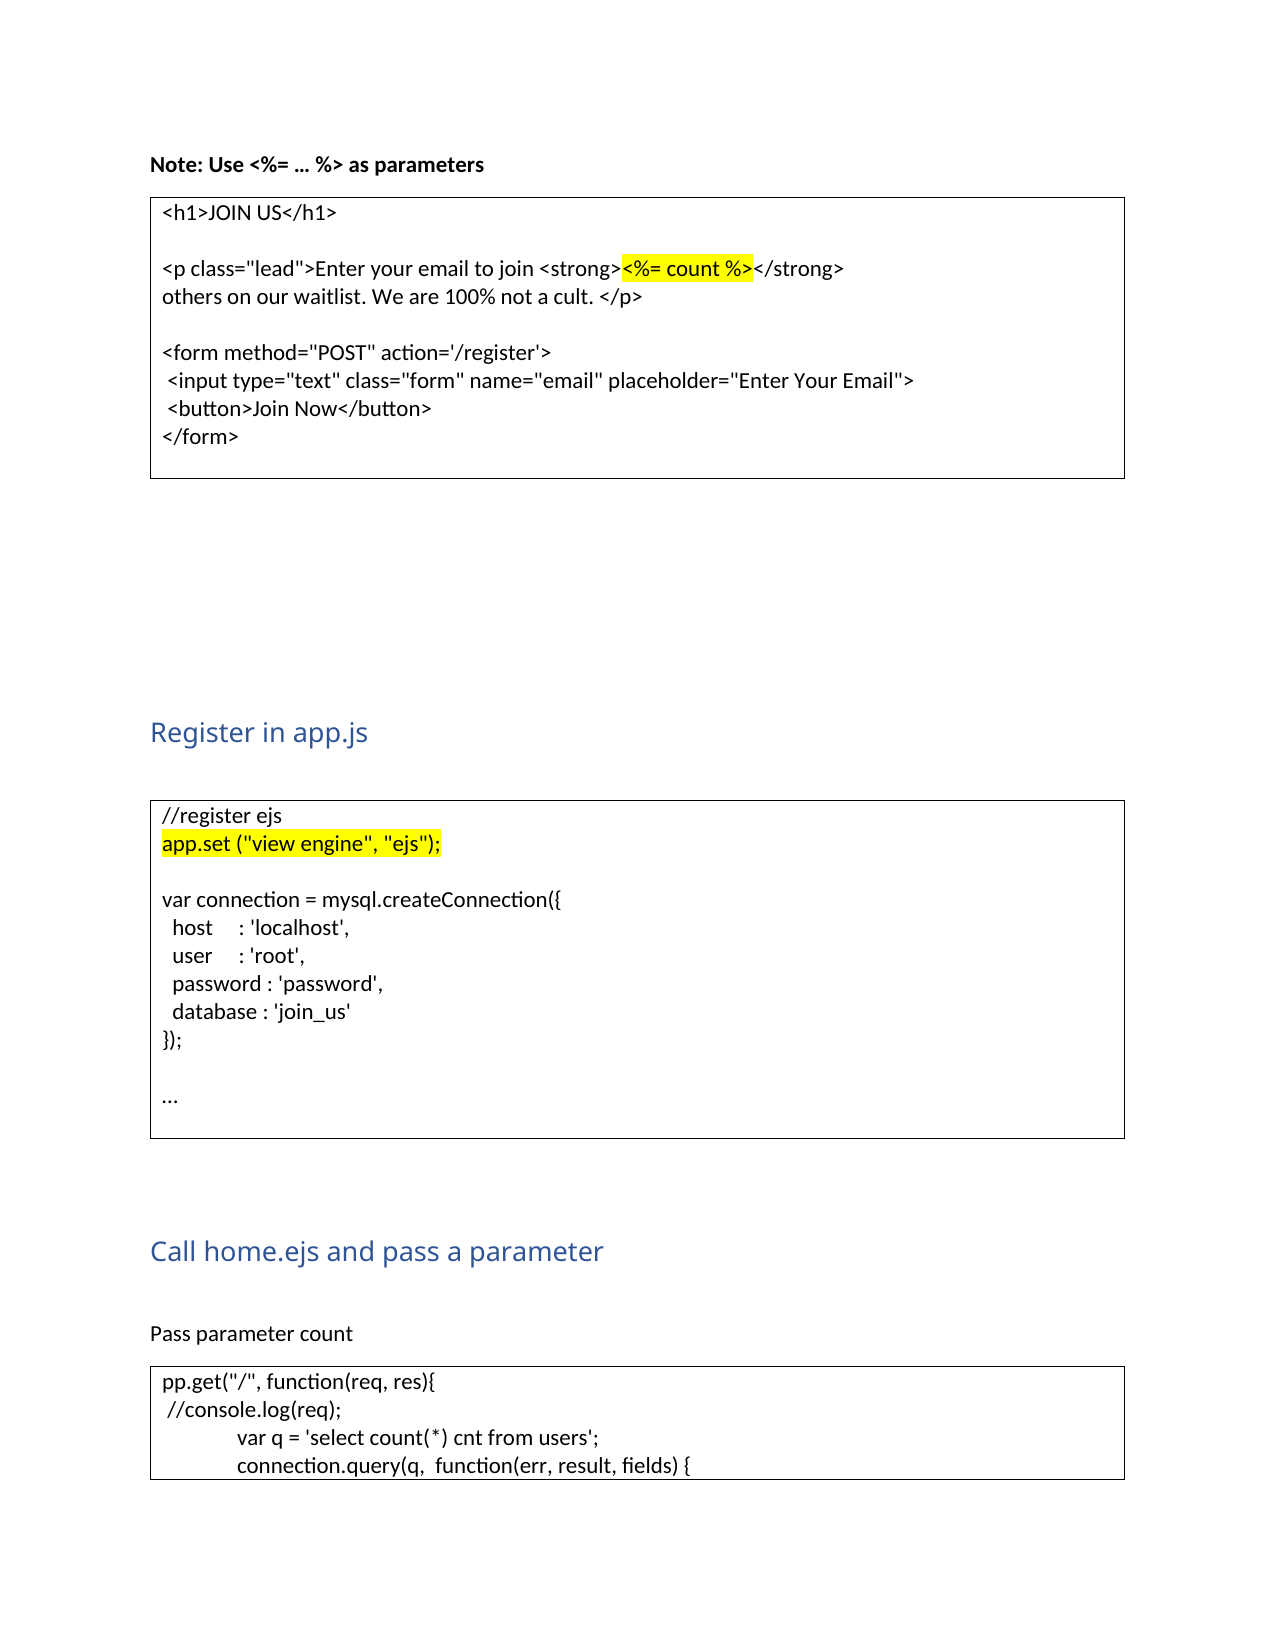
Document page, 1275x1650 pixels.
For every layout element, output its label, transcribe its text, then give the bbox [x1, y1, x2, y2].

subtitle Call home.ejs and pass a parameter [150, 1232, 1125, 1269]
table_header //register ejs app.set ("view engine", "ejs"); var connection = mysql.createConnection({ host : 'localhost', user : 'root', password : 'password', database : 'join_us' }); … [151, 801, 1124, 1137]
subtitle Register in app.js [150, 713, 1125, 750]
text Pass parameter count [150, 1319, 1125, 1347]
text Note: Use <%= … %> as parameters [150, 150, 1125, 178]
table_header <h1>JOIN US</h1> <p class="lead">Enter your email to join <strong><%= count %></strong> others on our waitlist. We are 100% not a cult. </p> <form method="POST" action='/register'> <input type="text" class="form" name="email" placeholder="Enter Your Email"> <button>Join Now</button> </form> [151, 198, 1124, 478]
